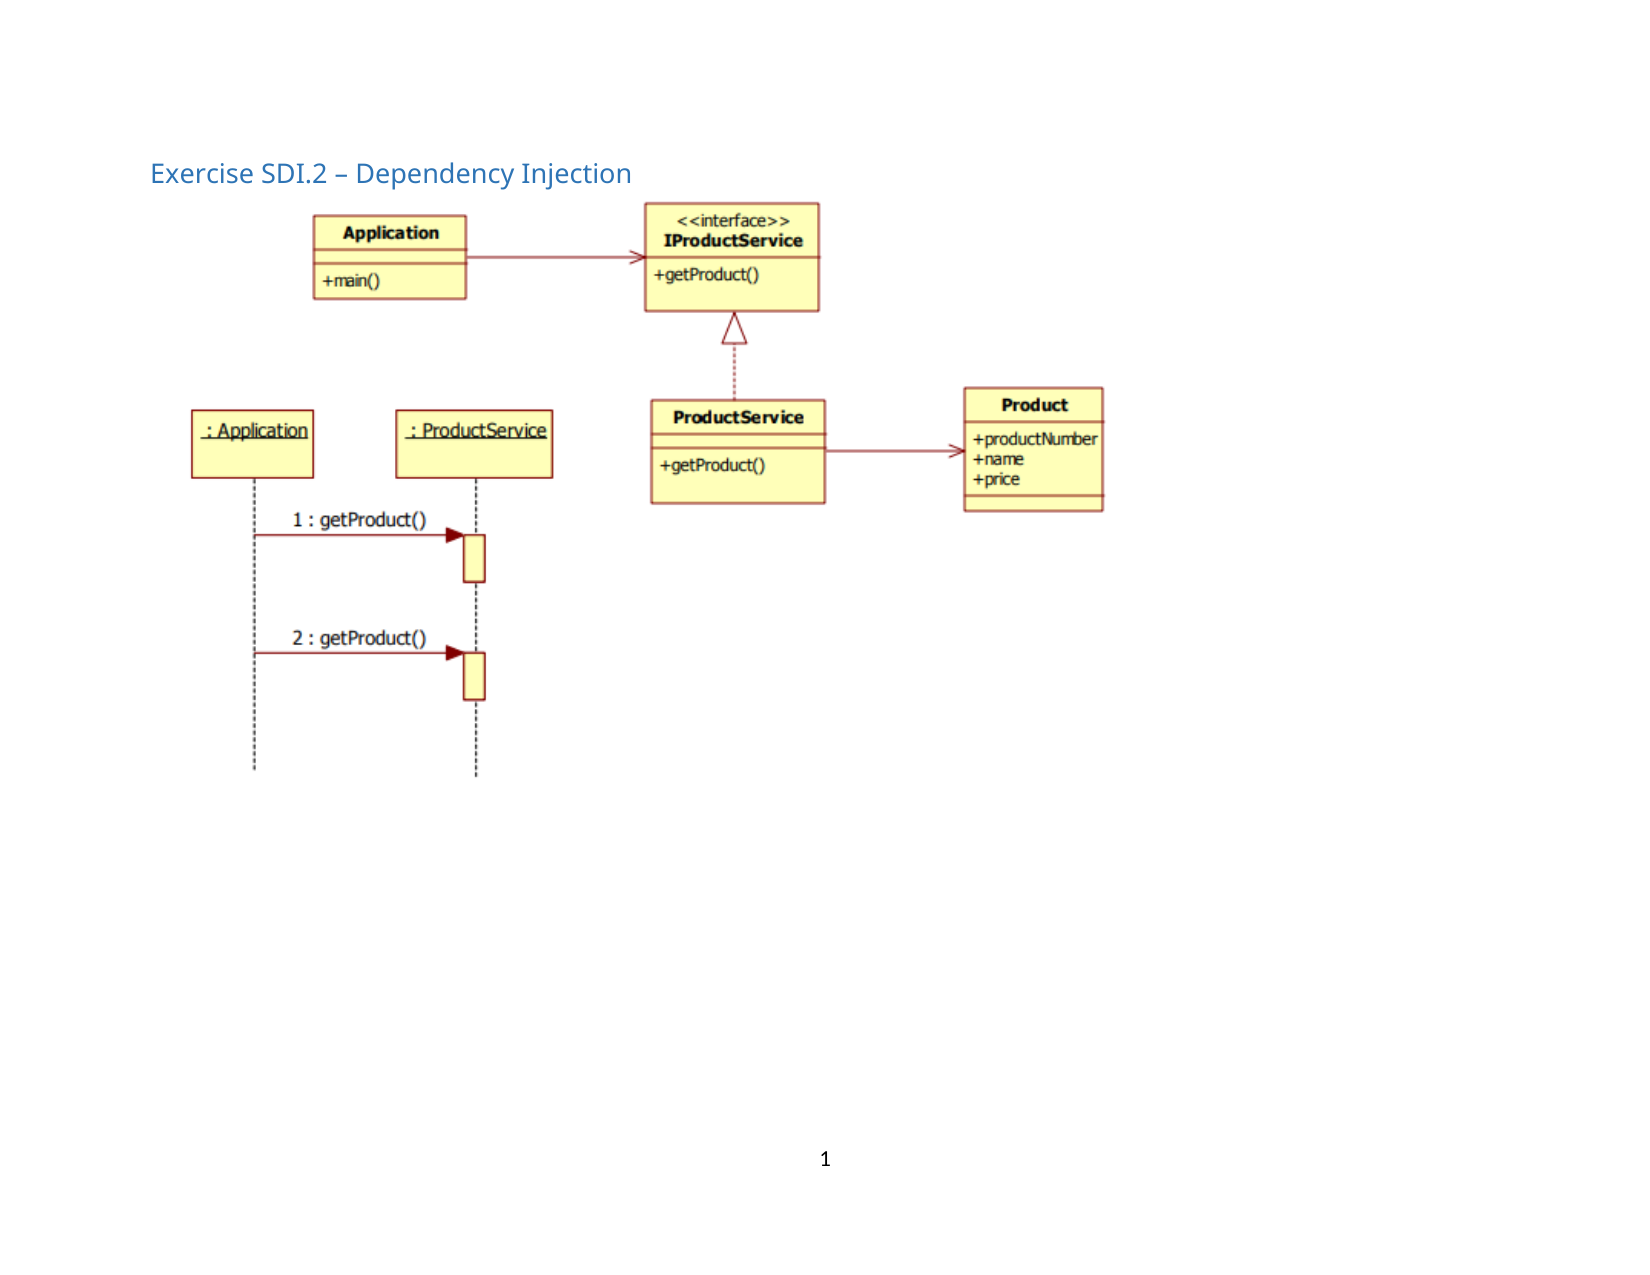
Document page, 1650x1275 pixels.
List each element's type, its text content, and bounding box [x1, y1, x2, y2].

subtitle Exercise SDI.2 – Dependency Injection [150, 154, 1500, 191]
picture [150, 193, 1125, 788]
